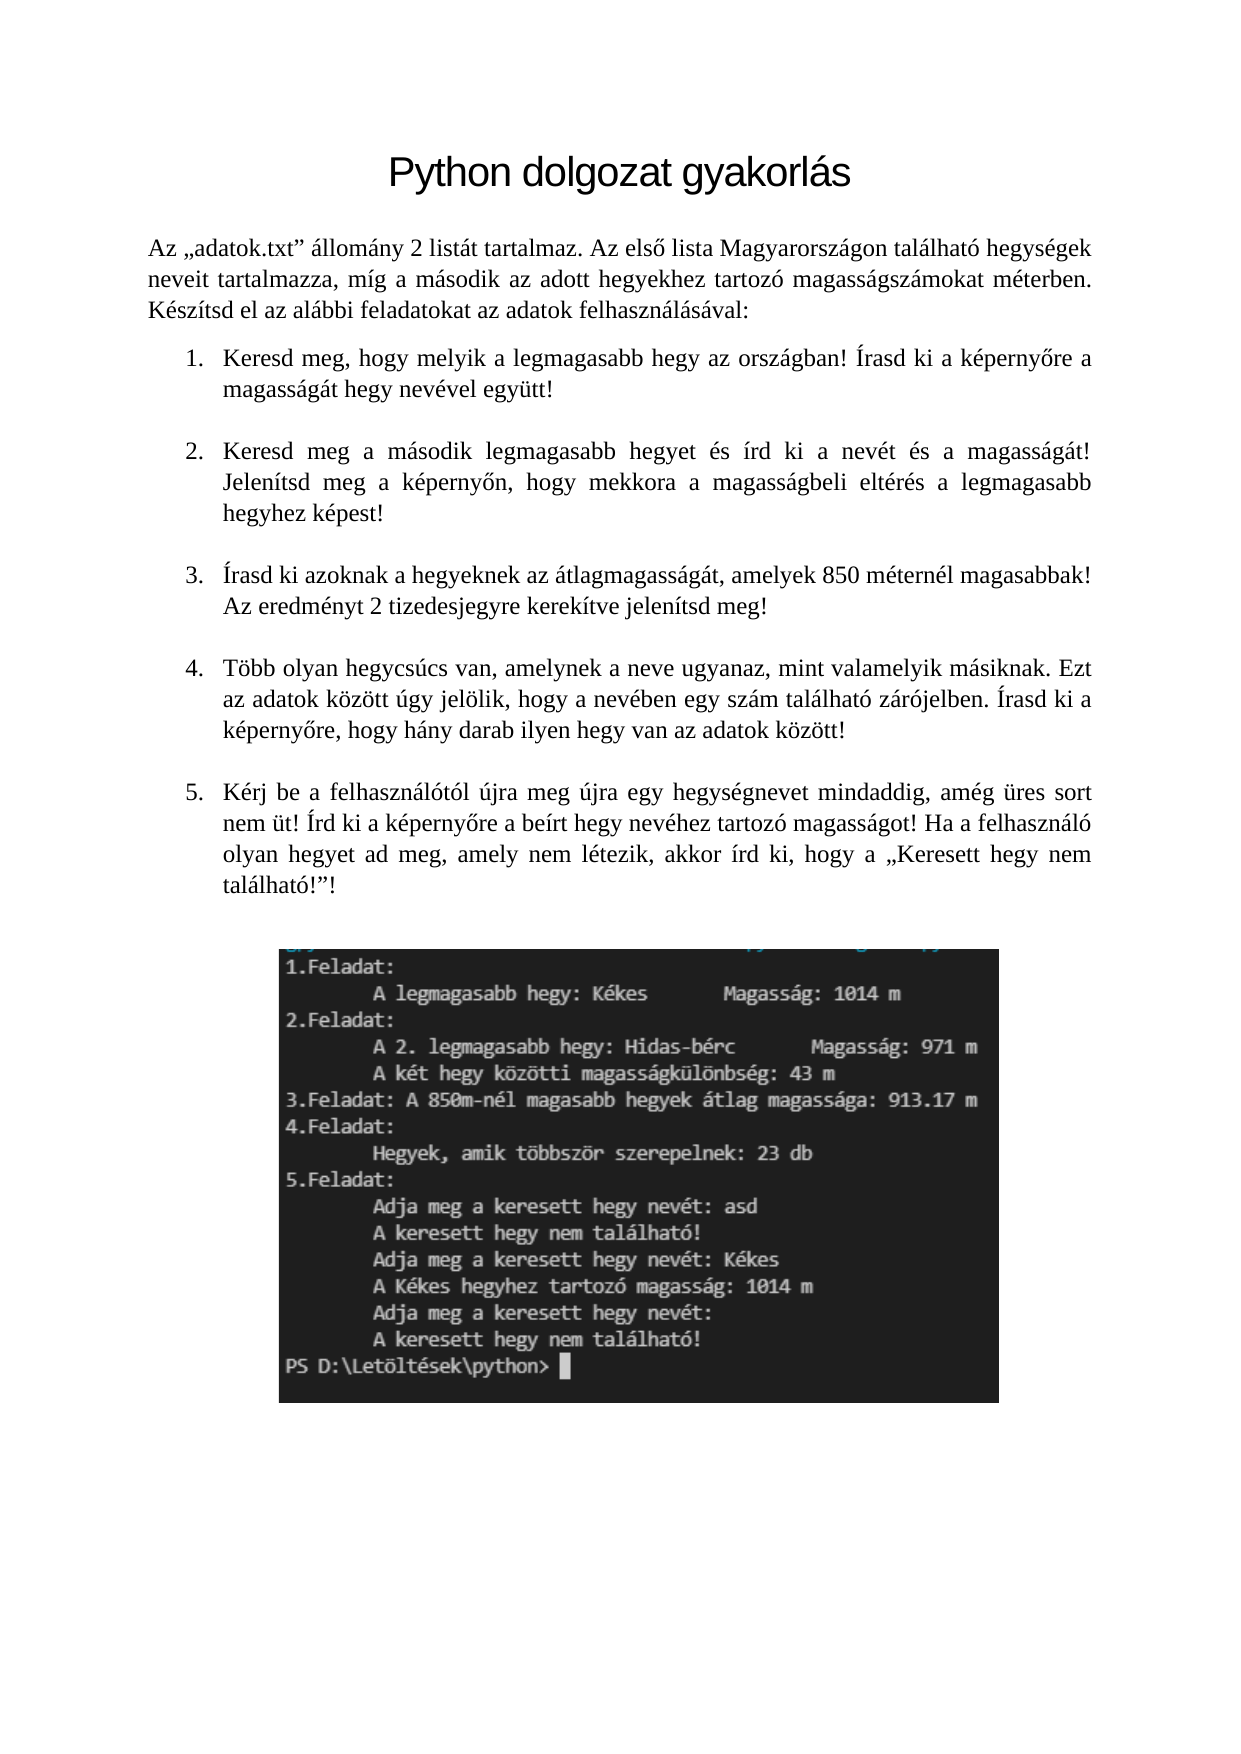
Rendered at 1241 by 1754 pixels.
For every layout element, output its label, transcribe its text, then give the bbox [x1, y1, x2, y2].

picture [278, 949, 999, 1403]
title Python dolgozat gyakorlás [148, 148, 1093, 196]
list Több olyan hegycsúcs van, amelynek a neve ugyanaz, mint valamelyik másiknak. Ezt az adatok között úgy jelölik, hogy a nevében egy szám található zárójelben. Írasd ki a képernyőre, hogy hány darab ilyen hegy van az adatok között! [185, 653, 1093, 744]
list Keresd meg a második legmagasabb hegyet és írd ki a nevét és a magasságát! Jelenítsd meg a képernyőn, hogy mekkora a magasságbeli eltérés a legmagasabb hegyhez képest! [185, 436, 1093, 527]
text Az „adatok.txt” állomány 2 listát tartalmaz. Az első lista Magyarországon található hegységek neveit tartalmazza, míg a második az adott hegyekhez tartozó magasságszámokat méterben. Készítsd el az alábbi feladatokat az adatok felhasználásával: [148, 233, 1093, 324]
list Írasd ki azoknak a hegyeknek az átlagmagasságát, amelyek 850 méternél magasabbak! Az eredményt 2 tizedesjegyre kerekítve jelenítsd meg! [185, 560, 1093, 620]
list Kérj be a felhasználótól újra meg újra egy hegységnevet mindaddig, amég üres sort nem üt! Írd ki a képernyőre a beírt hegy nevéhez tartozó magasságot! Ha a felhasználó olyan hegyet ad meg, amely nem létezik, akkor írd ki, hogy a „Keresett hegy nem található!”! [185, 777, 1093, 899]
list Keresd meg, hogy melyik a legmagasabb hegy az országban! Írasd ki a képernyőre a magasságát hegy nevével együtt! [185, 343, 1093, 403]
